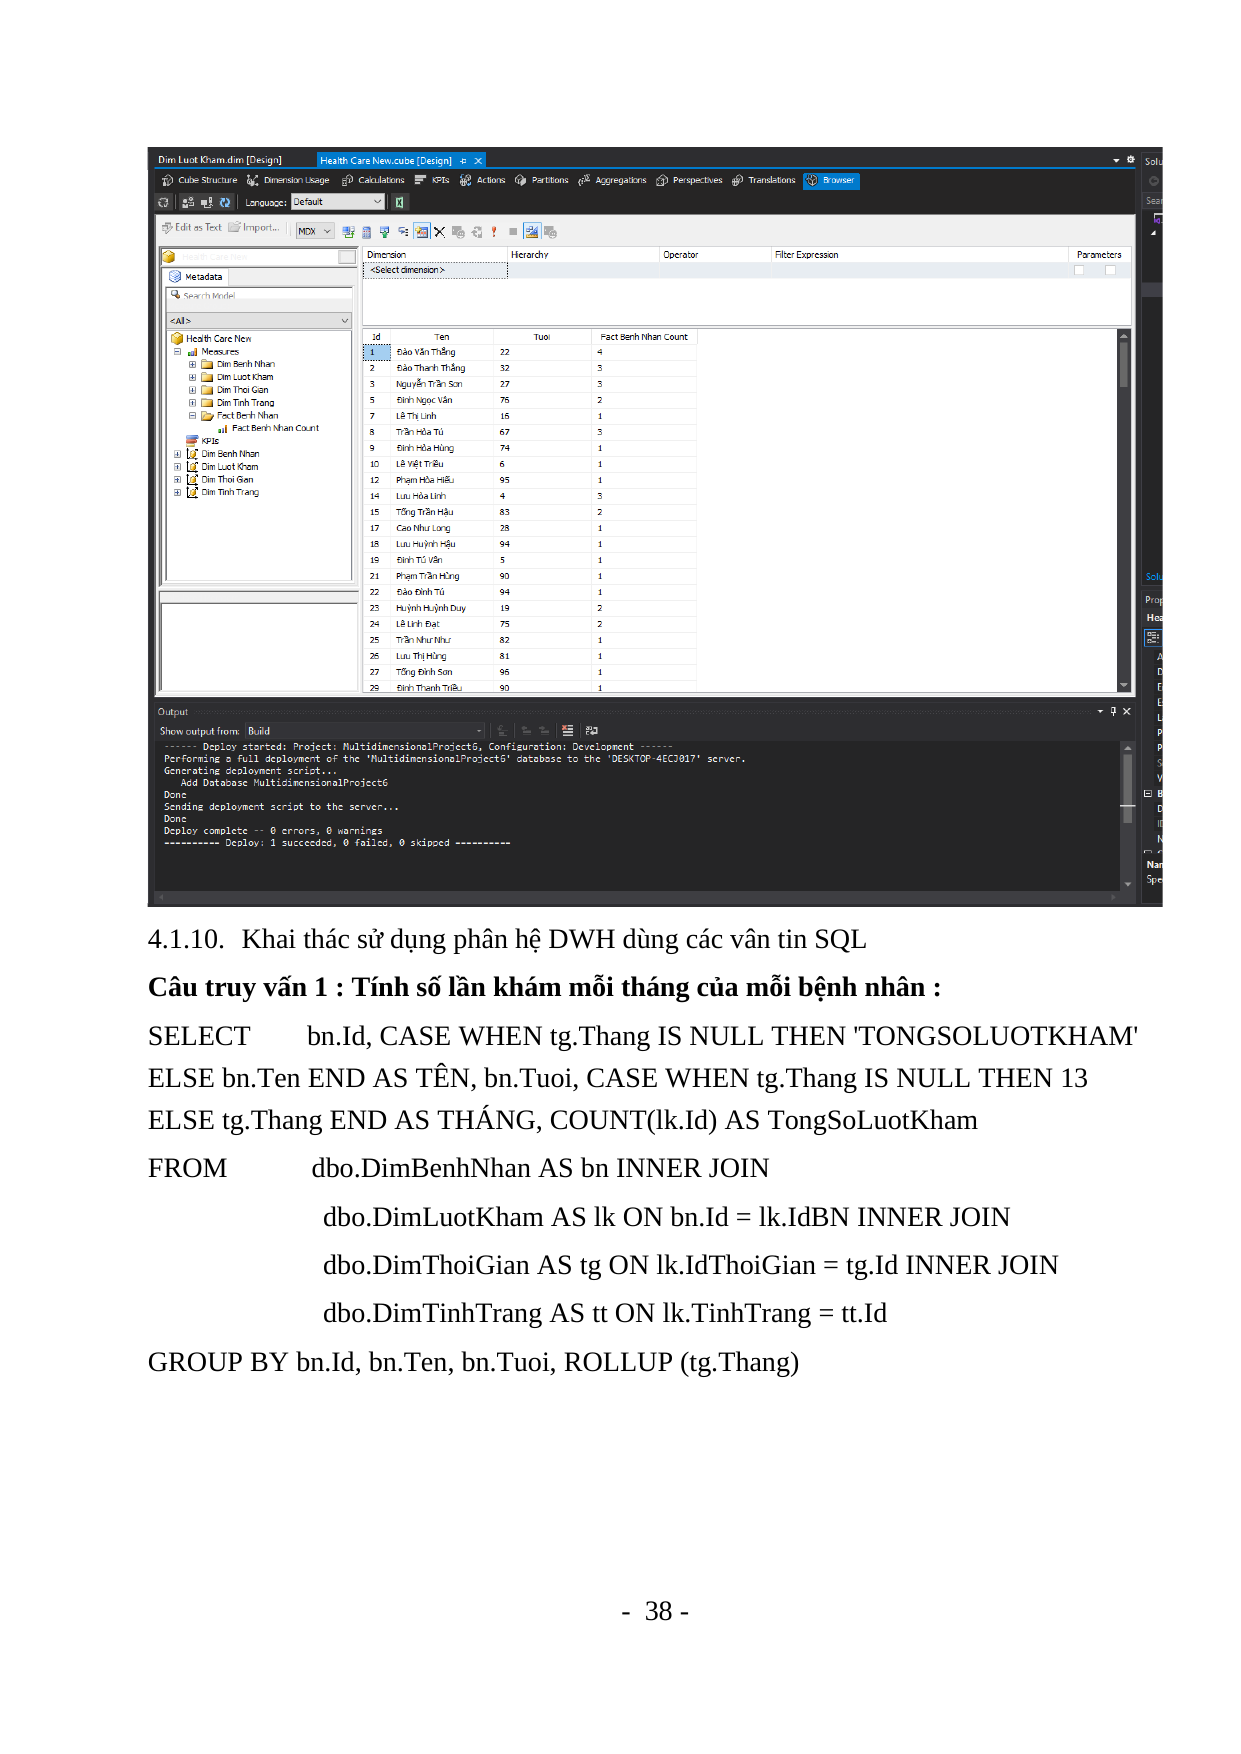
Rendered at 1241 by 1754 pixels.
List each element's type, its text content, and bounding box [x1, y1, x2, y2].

text dbo.DimTinhTrang AS tt ON lk.TinhTrang = tt.Id [148, 1296, 1162, 1329]
text FROM dbo.DimBenhNhan AS bn INNER JOIN [148, 1151, 1162, 1184]
text GROUP BY bn.Id, bn.Ten, bn.Tuoi, ROLLUP (tg.Thang) [148, 1344, 1162, 1377]
text SELECT bn.Id, CASE WHEN tg.Thang IS NULL THEN 'TONGSOLUOTKHAM' ELSE bn.Ten END AS TÊN, bn.Tuoi, CASE WHEN tg.Thang IS NULL THEN 13 ELSE tg.Thang END AS THÁNG, COUNT(lk.Id) AS TongSoLuotKham [148, 1019, 1162, 1135]
picture [147, 147, 1163, 907]
text dbo.DimLuotKham AS lk ON bn.Id = lk.IdBN INNER JOIN [148, 1199, 1162, 1232]
text Câu truy vấn 1 : Tính số lần khám mỗi tháng của mỗi bệnh nhân : [148, 970, 1162, 1003]
text dbo.DimThoiGian AS tg ON lk.IdThoiGian = tg.Id INNER JOIN [148, 1248, 1162, 1280]
subtitle Khai thác sử dụng phân hệ DWH dùng các vân tin SQL [148, 922, 1162, 954]
